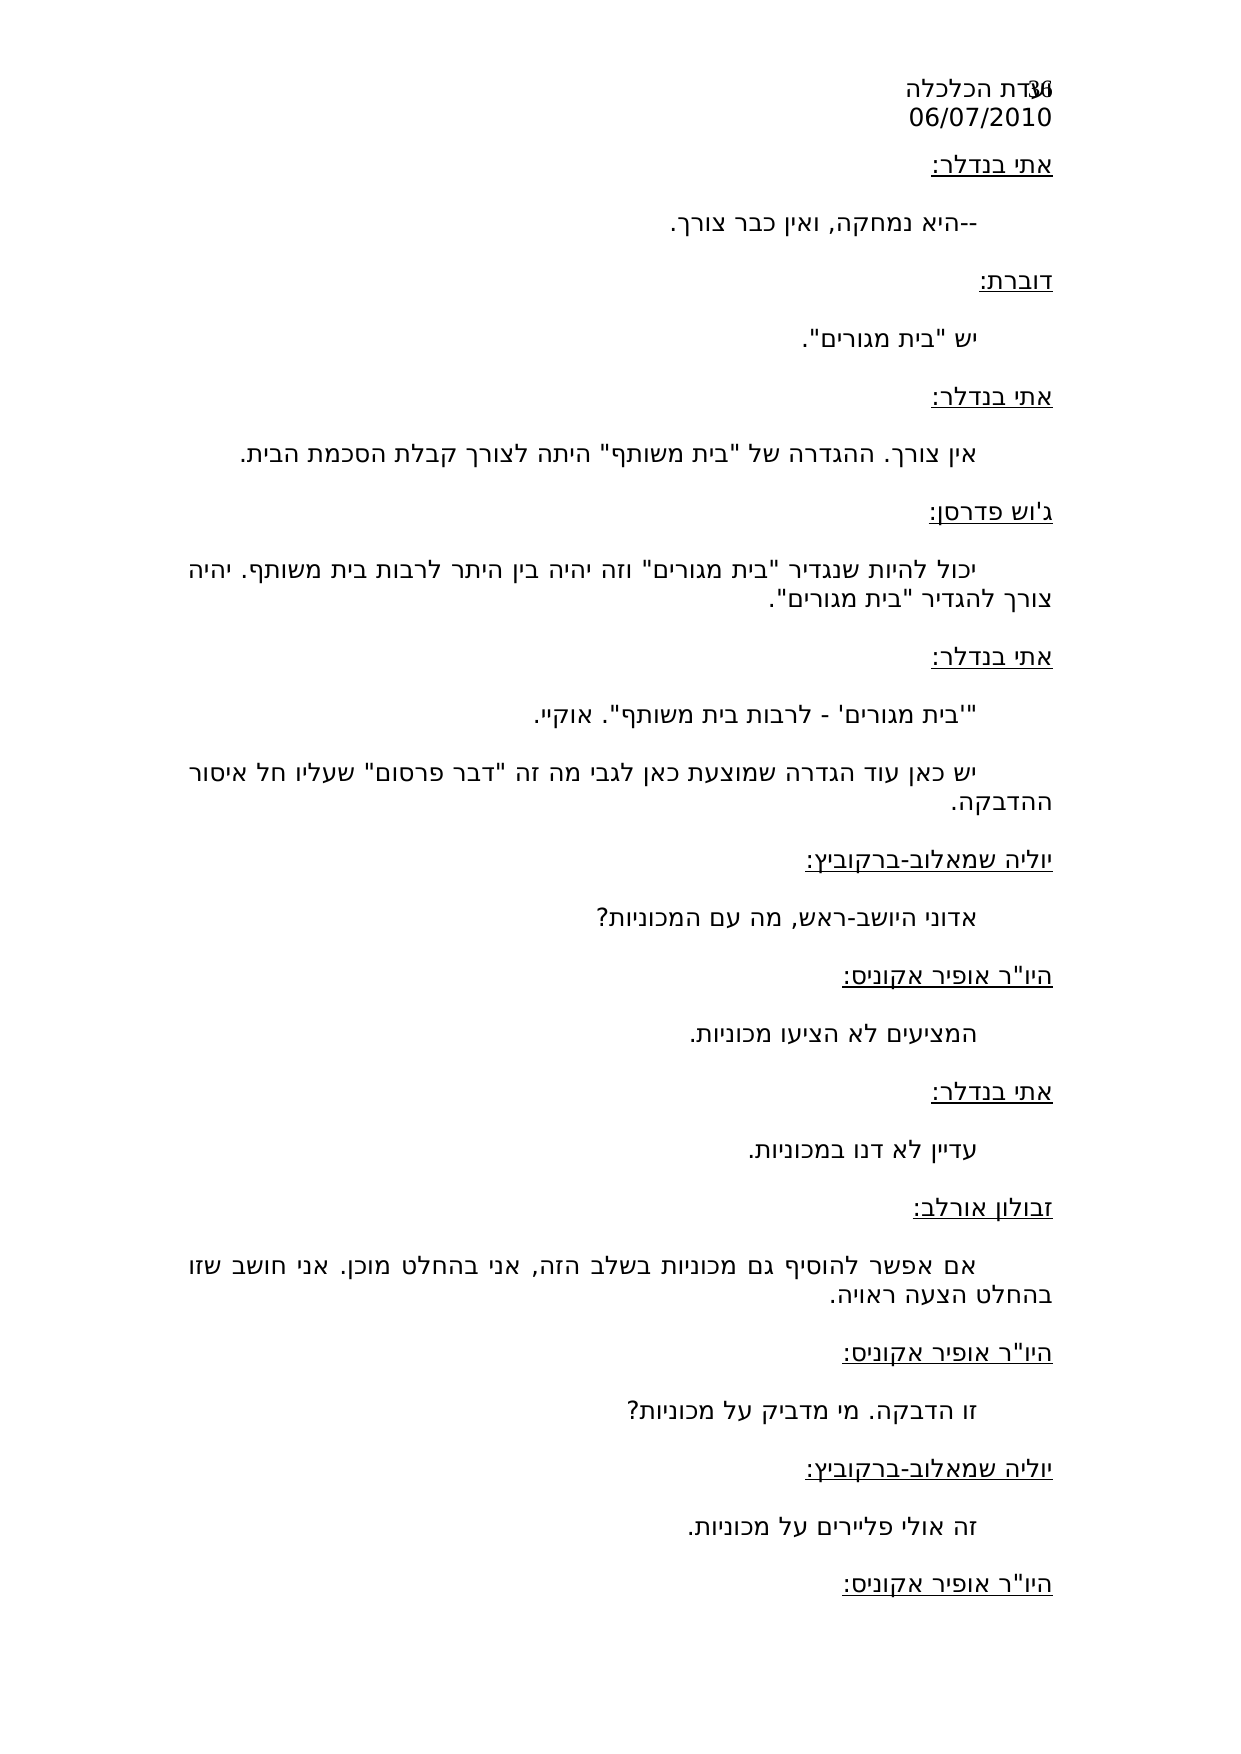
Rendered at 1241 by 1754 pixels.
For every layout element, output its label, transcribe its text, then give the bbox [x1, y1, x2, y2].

text --היא נמחקה, ואין כבר צורך. [187, 208, 1053, 237]
text אין צורך. ההגדרה של "בית משותף" היתה לצורך קבלת הסכמת הבית. [187, 439, 1053, 469]
text המציעים לא הציעו מכוניות. [187, 1019, 1053, 1048]
text דוברת: [187, 266, 1053, 295]
text היו"ר אופיר אקוניס: [187, 1338, 1053, 1367]
text זו הדבקה. מי מדביק על מכוניות? [187, 1396, 1053, 1425]
text "'בית מגורים' - לרבות בית משותף". אוקיי. [187, 700, 1053, 729]
text אתי בנדלר: [187, 382, 1053, 411]
text יוליה שמאלוב-ברקוביץ: [187, 845, 1053, 874]
text היו"ר אופיר אקוניס: [187, 961, 1053, 990]
text יכול להיות שנגדיר "בית מגורים" וזה יהיה בין היתר לרבות בית משותף. יהיה צורך להגדיר "בית מגורים". [187, 555, 1053, 614]
text היו"ר אופיר אקוניס: [187, 1569, 1053, 1599]
text אתי בנדלר: [187, 150, 1053, 179]
text זבולון אורלב: [187, 1193, 1053, 1222]
text זה אולי פליירים על מכוניות. [187, 1512, 1053, 1541]
text יוליה שמאלוב-ברקוביץ: [187, 1454, 1053, 1483]
text אתי בנדלר: [187, 642, 1053, 672]
text עדיין לא דנו במכוניות. [187, 1135, 1053, 1164]
text אתי בנדלר: [187, 1077, 1053, 1106]
text יש "בית מגורים". [187, 324, 1053, 353]
text ג'וש פדרסן: [187, 497, 1053, 527]
text אם אפשר להוסיף גם מכוניות בשלב הזה, אני בהחלט מוכן. אני חושב שזו בהחלט הצעה ראויה. [187, 1251, 1053, 1309]
text אדוני היושב-ראש, מה עם המכוניות? [187, 903, 1053, 932]
text יש כאן עוד הגדרה שמוצעת כאן לגבי מה זה "דבר פרסום" שעליו חל איסור ההדבקה. [187, 758, 1053, 817]
